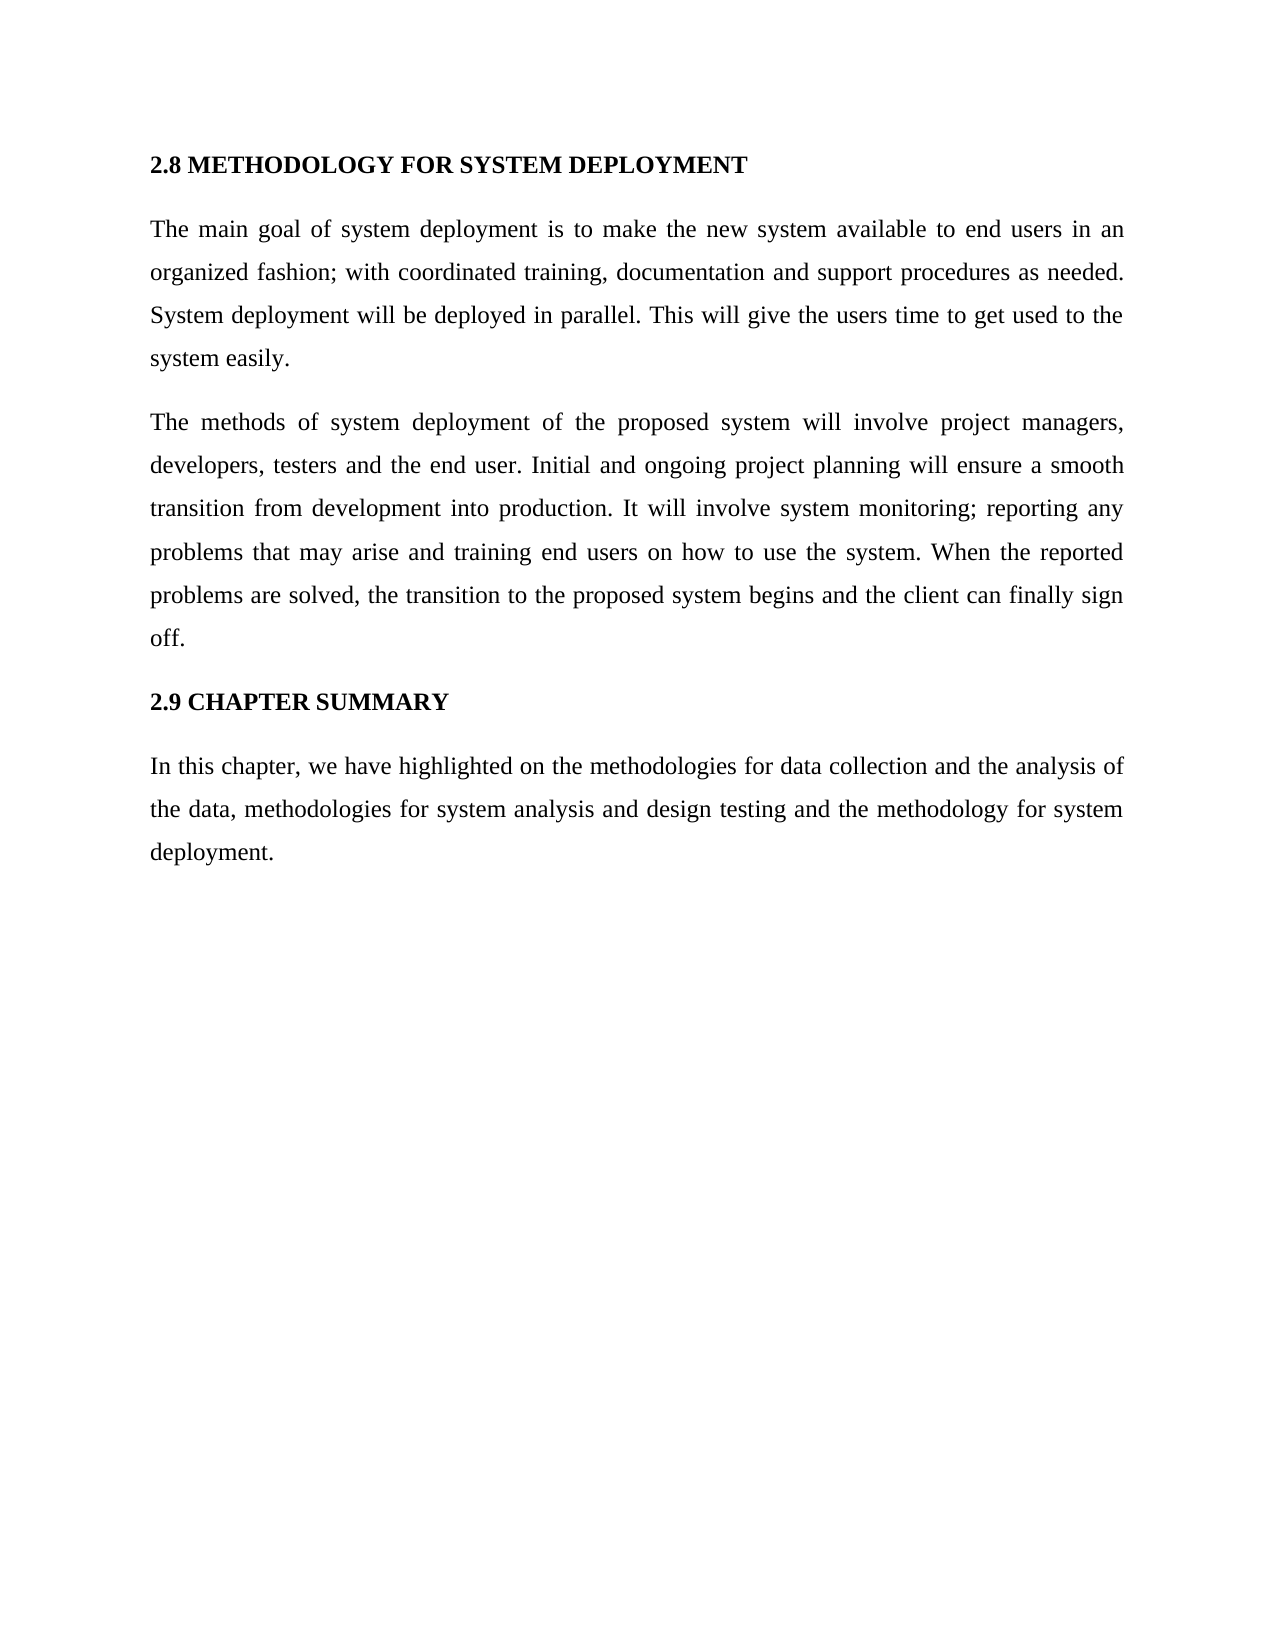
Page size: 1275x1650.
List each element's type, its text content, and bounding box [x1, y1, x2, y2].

text The methods of system deployment of the proposed system will involve project managers, developers, testers and the end user. Initial and ongoing project planning will ensure a smooth transition from development into production. It will involve system monitoring; reporting any problems that may arise and training end users on how to use the system. When the reported problems are solved, the transition to the proposed system begins and the client can finally sign off. [150, 407, 1125, 652]
text In this chapter, we have highlighted on the methodologies for data collection and the analysis of the data, methodologies for system analysis and design testing and the methodology for system deployment. [150, 751, 1125, 866]
text 2.8 METHODOLOGY FOR SYSTEM DEPLOYMENT [150, 150, 1125, 179]
text 2.9 CHAPTER SUMMARY [150, 687, 1125, 716]
text The main goal of system deployment is to make the new system available to end users in an organized fashion; with coordinated training, documentation and support procedures as needed. System deployment will be deployed in parallel. This will give the users time to get used to the system easily. [150, 214, 1125, 372]
